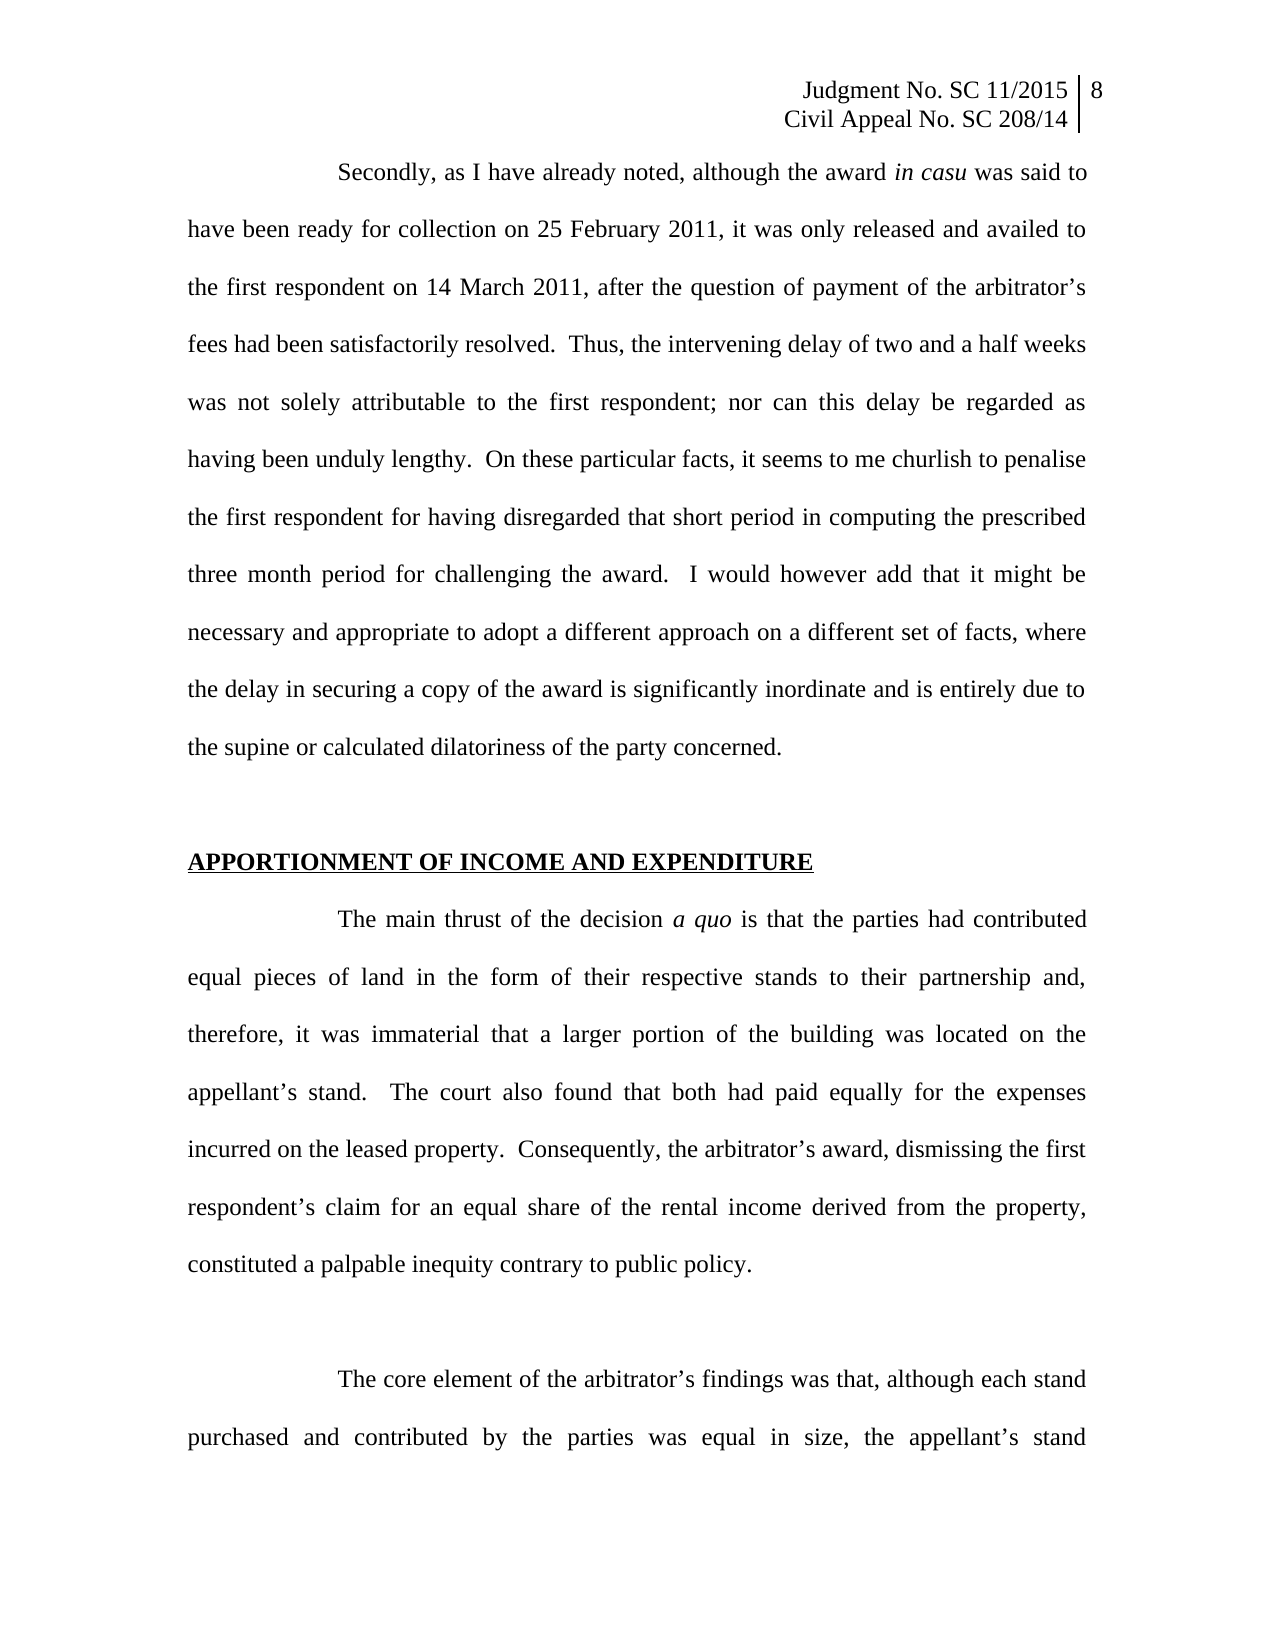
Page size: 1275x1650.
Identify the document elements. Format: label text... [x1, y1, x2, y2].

text Secondly, as I have already noted, although the award in casu was said to have been ready for collection on 25 February 2011, it was only released and availed to the first respondent on 14 March 2011, after the question of payment of the arbitrator’s fees had been satisfactorily resolved. Thus, the intervening delay of two and a half weeks was not solely attributable to the first respondent; nor can this delay be regarded as having been unduly lengthy. On these particular facts, it seems to me churlish to penalise the first respondent for having disregarded that short period in computing the prescribed three month period for challenging the award. I would however add that it might be necessary and appropriate to adopt a different approach on a different set of facts, where the delay in securing a copy of the award is significantly inordinate and is entirely due to the supine or calculated dilatoriness of the party concerned. [187, 157, 1087, 760]
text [187, 1364, 1087, 1450]
text APPORTIONMENT OF INCOME AND EXPENDITURE [187, 847, 1087, 875]
text The main thrust of the decision a quo is that the parties had contributed equal pieces of land in the form of their respective stands to their partnership and, therefore, it was immaterial that a larger portion of the building was located on the appellant’s stand. The court also found that both had paid equally for the expenses incurred on the leased property. Consequently, the arbitrator’s award, dismissing the first respondent’s claim for an equal share of the rental income derived from the property, constituted a palpable inequity contrary to public policy. [187, 904, 1087, 1278]
